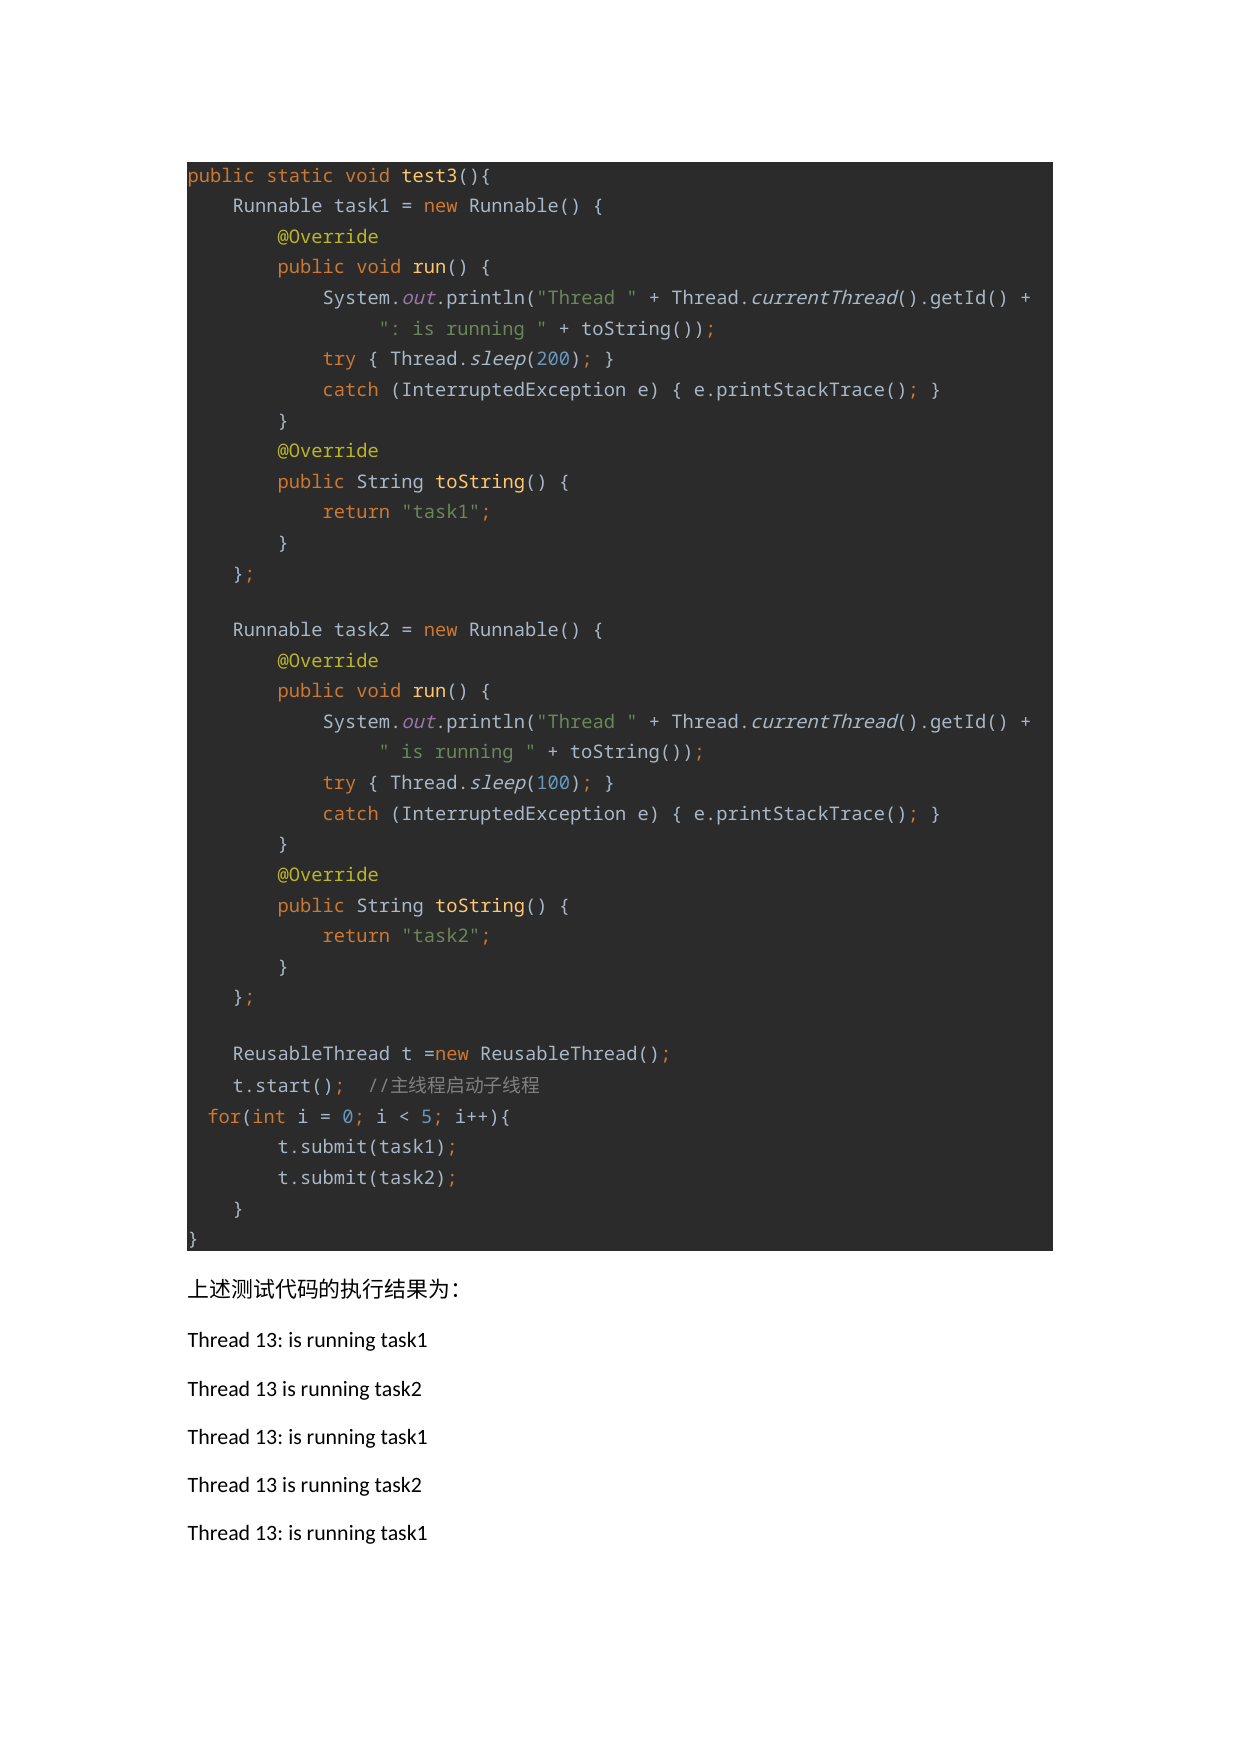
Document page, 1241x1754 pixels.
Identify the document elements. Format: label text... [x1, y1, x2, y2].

text ": is running " + toString()); try { Thread.sleep(200); } catch (InterruptedException e) { e.printStackTrace(); } } @Override public String toString() { return "task1"; } }; Runnable task2 = new Runnable() { @Override public void run() { System.out.println("Thread " + Thread.currentThread().getId() + [187, 315, 1053, 734]
text Thread 13 is running task2 [187, 1375, 1053, 1402]
text Thread 13: is running task1 [187, 1327, 1053, 1353]
text 上述测试代码的执行结果为： [187, 1272, 1053, 1304]
text " is running " + toString()); try { Thread.sleep(100); } catch (InterruptedException e) { e.printStackTrace(); } } @Override public String toString() { return "task2"; } }; ReusableThread t =new ReusableThread(); t.start(); //主线程启动子线程 for(int i = 0; i < 5; i++){ t.submit(task1); t.submit(task2); } } [187, 739, 1053, 1251]
text Thread 13: is running task1 [187, 1423, 1053, 1450]
text public static void test3(){ Runnable task1 = new Runnable() { @Override public void run() { System.out.println("Thread " + Thread.currentThread().getId() + [187, 162, 1053, 310]
text Thread 13: is running task1 [187, 1519, 1053, 1546]
text Thread 13 is running task2 [187, 1471, 1053, 1498]
